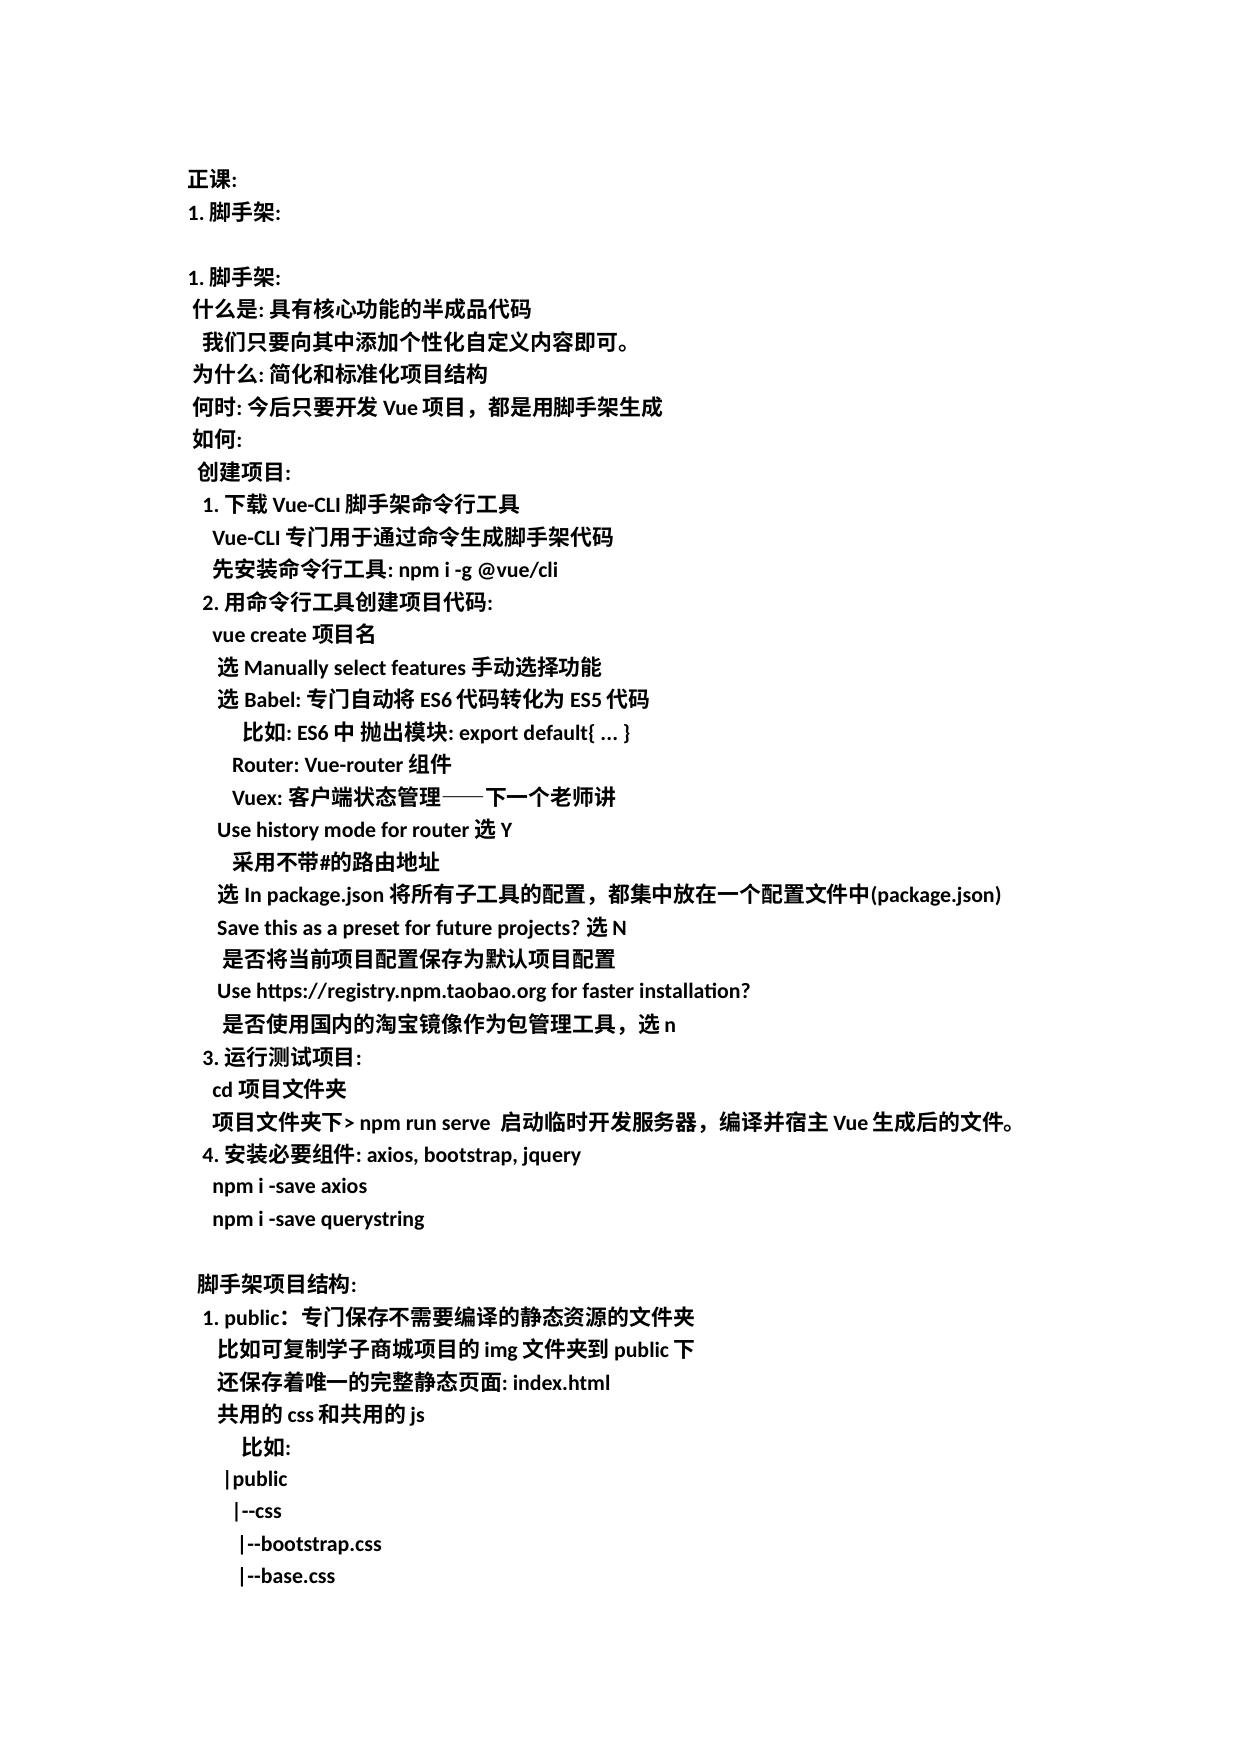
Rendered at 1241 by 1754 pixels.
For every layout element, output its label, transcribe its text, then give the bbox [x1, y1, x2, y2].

text Use history mode for router 选Y [187, 812, 1053, 844]
text 正课: [187, 162, 1053, 194]
text |--css [187, 1494, 1053, 1527]
text 3. 运行测试项目: [187, 1039, 1053, 1072]
text 如何: [187, 422, 1053, 454]
text 1. 脚手架: [187, 194, 1053, 227]
text cd 项目文件夹 [187, 1072, 1053, 1104]
text Router: Vue-router组件 [187, 747, 1053, 779]
text 什么是: 具有核心功能的半成品代码 [187, 292, 1053, 324]
text 脚手架项目结构: [187, 1267, 1053, 1299]
text 先安装命令行工具: npm i -g @vue/cli [187, 552, 1053, 584]
text npm i -save axios [187, 1169, 1053, 1202]
text 共用的css和共用的js [187, 1397, 1053, 1429]
text 为什么: 简化和标准化项目结构 [187, 357, 1053, 389]
text 1. public：专门保存不需要编译的静态资源的文件夹 [187, 1299, 1053, 1332]
text 选 Babel: 专门自动将ES6代码转化为ES5代码 [187, 682, 1053, 714]
text |--bootstrap.css [187, 1527, 1053, 1559]
text 我们只要向其中添加个性化自定义内容即可。 [187, 324, 1053, 357]
text Vue-CLI 专门用于通过命令生成脚手架代码 [187, 519, 1053, 552]
text |public [187, 1462, 1053, 1494]
text 选Manually select features 手动选择功能 [187, 649, 1053, 682]
text Save this as a preset for future projects? 选N [187, 909, 1053, 942]
text 2. 用命令行工具创建项目代码: [187, 584, 1053, 617]
text Vuex: 客户端状态管理——下一个老师讲 [187, 779, 1053, 812]
text npm i -save querystring [187, 1202, 1053, 1234]
text 是否将当前项目配置保存为默认项目配置 [187, 942, 1053, 974]
text 是否使用国内的淘宝镜像作为包管理工具，选n [187, 1007, 1053, 1039]
text 创建项目: [187, 454, 1053, 487]
text 1. 下载Vue-CLI脚手架命令行工具 [187, 487, 1053, 519]
text 还保存着唯一的完整静态页面: index.html [187, 1364, 1053, 1397]
text |--base.css [187, 1559, 1053, 1592]
text 4. 安装必要组件: axios, bootstrap, jquery [187, 1137, 1053, 1169]
text vue create 项目名 [187, 617, 1053, 649]
text 比如: [187, 1429, 1053, 1462]
text 何时: 今后只要开发Vue项目，都是用脚手架生成 [187, 389, 1053, 422]
text 比如可复制学子商城项目的img文件夹到public下 [187, 1332, 1053, 1364]
text 比如: ES6 中 抛出模块: export default{ ... } [187, 714, 1053, 747]
text 项目文件夹下> npm run serve 启动临时开发服务器，编译并宿主Vue生成后的文件。 [187, 1104, 1053, 1137]
text 采用不带#的路由地址 [187, 844, 1053, 877]
text 选 In package.json 将所有子工具的配置，都集中放在一个配置文件中(package.json) [187, 877, 1053, 909]
text Use https://registry.npm.taobao.org for faster installation? [187, 974, 1053, 1007]
text 1. 脚手架: [187, 259, 1053, 292]
